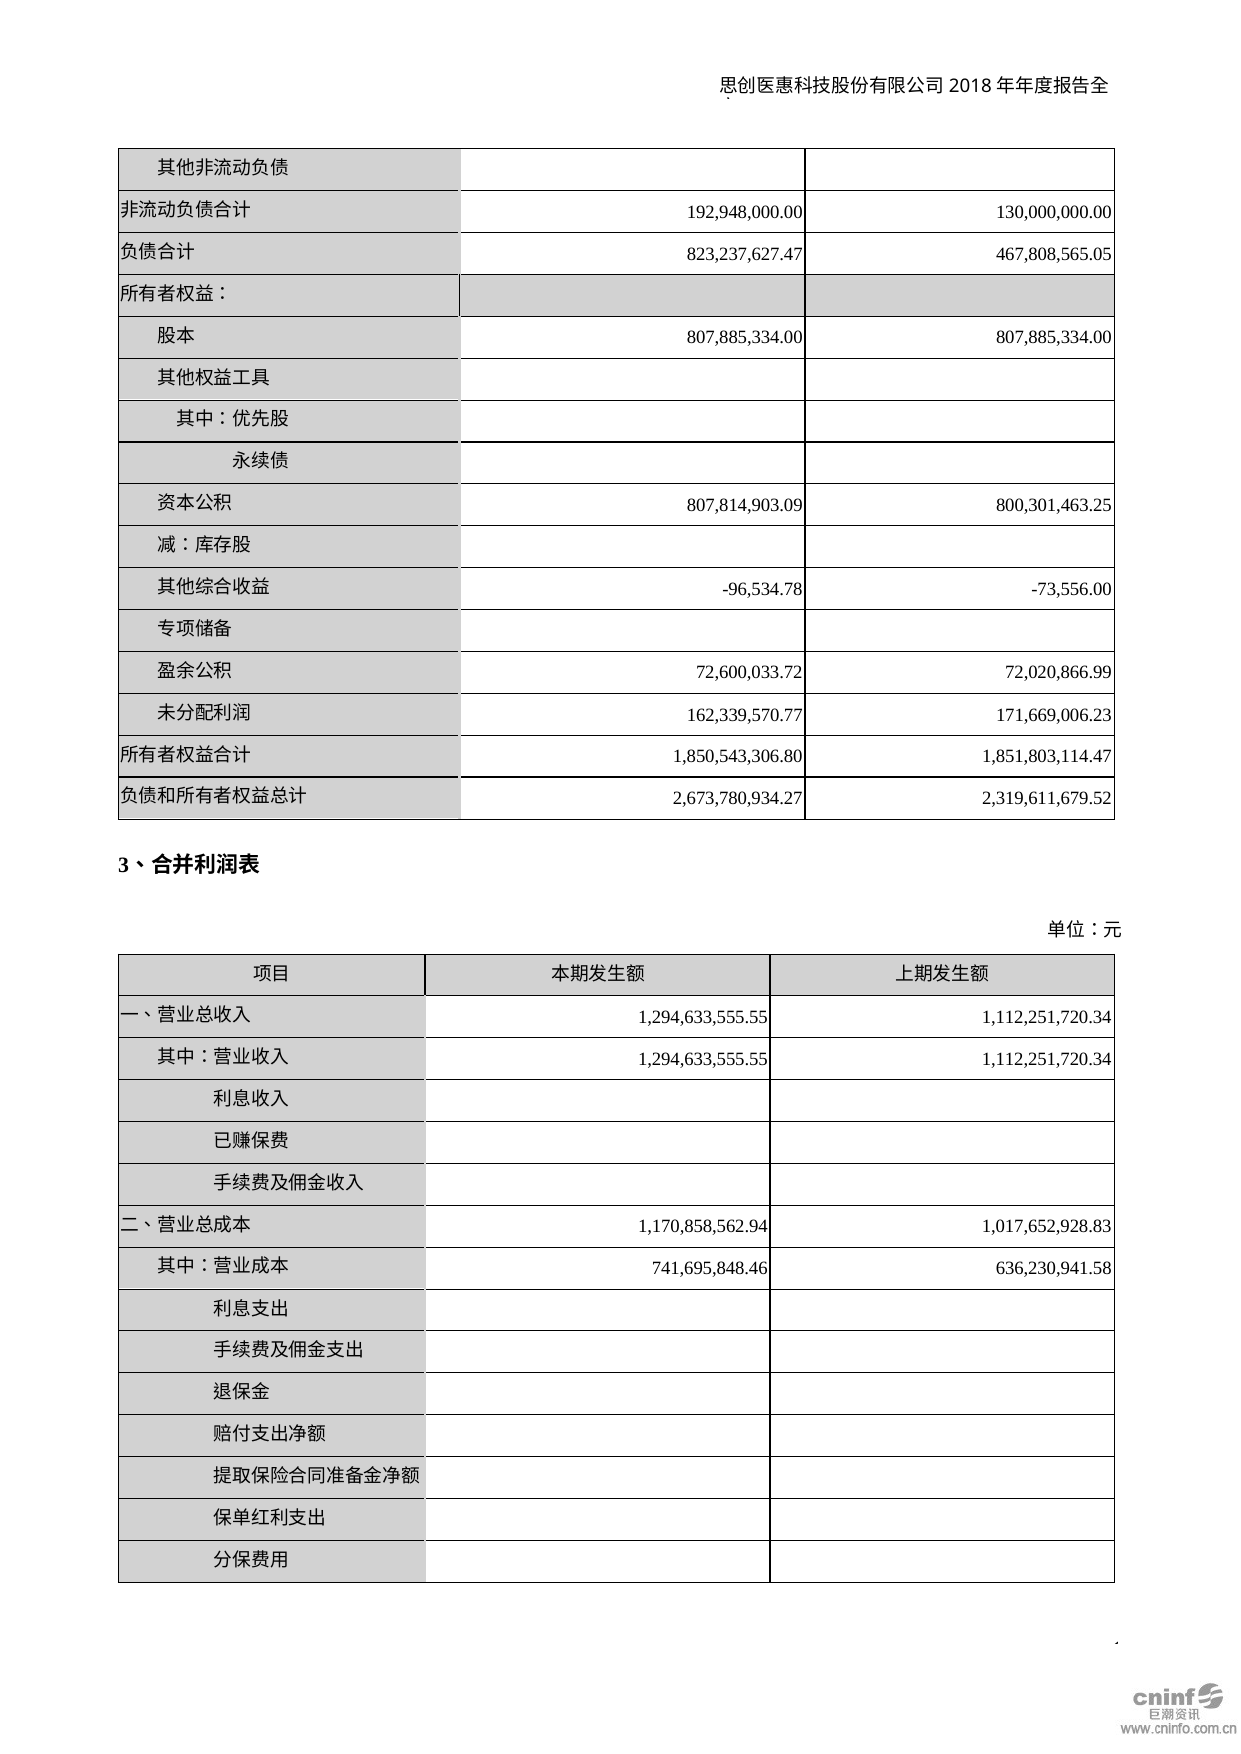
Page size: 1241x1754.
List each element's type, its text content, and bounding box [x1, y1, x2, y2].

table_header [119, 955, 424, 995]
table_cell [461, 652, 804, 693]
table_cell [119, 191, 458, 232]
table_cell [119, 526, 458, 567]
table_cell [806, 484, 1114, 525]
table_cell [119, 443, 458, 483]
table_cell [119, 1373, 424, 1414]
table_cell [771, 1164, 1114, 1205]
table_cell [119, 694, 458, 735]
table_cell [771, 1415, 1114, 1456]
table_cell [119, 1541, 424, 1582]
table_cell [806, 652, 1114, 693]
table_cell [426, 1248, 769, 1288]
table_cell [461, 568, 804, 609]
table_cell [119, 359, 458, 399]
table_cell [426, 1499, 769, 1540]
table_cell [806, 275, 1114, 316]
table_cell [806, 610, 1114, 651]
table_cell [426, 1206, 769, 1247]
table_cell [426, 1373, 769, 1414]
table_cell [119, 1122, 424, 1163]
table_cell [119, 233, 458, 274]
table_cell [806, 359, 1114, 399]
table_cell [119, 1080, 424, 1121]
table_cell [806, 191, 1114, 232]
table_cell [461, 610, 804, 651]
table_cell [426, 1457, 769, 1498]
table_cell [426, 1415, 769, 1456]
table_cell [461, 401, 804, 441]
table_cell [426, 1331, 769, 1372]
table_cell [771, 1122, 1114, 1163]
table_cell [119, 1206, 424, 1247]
picture [1115, 1680, 1240, 1737]
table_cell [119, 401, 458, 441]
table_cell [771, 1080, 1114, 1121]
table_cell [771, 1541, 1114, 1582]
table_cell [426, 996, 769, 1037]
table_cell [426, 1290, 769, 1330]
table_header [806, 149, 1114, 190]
text 单位：元 [102, 916, 1122, 942]
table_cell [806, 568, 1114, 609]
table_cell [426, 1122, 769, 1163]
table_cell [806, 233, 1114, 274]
subtitle 3、合并利润表 [118, 849, 1122, 879]
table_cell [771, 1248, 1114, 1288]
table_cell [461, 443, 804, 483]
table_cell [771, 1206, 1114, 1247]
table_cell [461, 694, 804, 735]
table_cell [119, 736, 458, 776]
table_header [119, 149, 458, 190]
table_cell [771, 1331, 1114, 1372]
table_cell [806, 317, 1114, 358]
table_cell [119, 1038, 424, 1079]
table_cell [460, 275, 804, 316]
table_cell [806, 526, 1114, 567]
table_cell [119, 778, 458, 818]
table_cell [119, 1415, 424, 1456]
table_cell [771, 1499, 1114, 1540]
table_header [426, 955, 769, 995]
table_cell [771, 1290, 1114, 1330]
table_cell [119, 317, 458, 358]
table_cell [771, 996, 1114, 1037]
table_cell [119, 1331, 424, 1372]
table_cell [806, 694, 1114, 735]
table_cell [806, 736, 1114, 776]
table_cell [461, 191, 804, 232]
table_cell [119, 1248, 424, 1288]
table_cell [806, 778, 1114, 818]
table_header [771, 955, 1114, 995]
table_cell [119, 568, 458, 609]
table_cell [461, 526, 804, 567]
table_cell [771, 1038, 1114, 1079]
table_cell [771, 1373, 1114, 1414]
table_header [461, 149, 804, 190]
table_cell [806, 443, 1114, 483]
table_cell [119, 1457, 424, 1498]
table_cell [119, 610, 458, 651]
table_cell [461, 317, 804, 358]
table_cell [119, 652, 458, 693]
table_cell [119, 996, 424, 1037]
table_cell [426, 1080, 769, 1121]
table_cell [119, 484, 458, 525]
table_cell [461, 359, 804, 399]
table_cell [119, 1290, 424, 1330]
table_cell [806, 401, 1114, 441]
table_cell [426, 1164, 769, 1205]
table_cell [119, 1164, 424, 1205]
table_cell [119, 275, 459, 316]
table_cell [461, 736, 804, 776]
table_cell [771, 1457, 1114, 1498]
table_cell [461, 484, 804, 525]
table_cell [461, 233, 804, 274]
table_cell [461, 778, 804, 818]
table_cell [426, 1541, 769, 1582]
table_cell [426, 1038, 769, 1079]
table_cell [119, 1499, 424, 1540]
